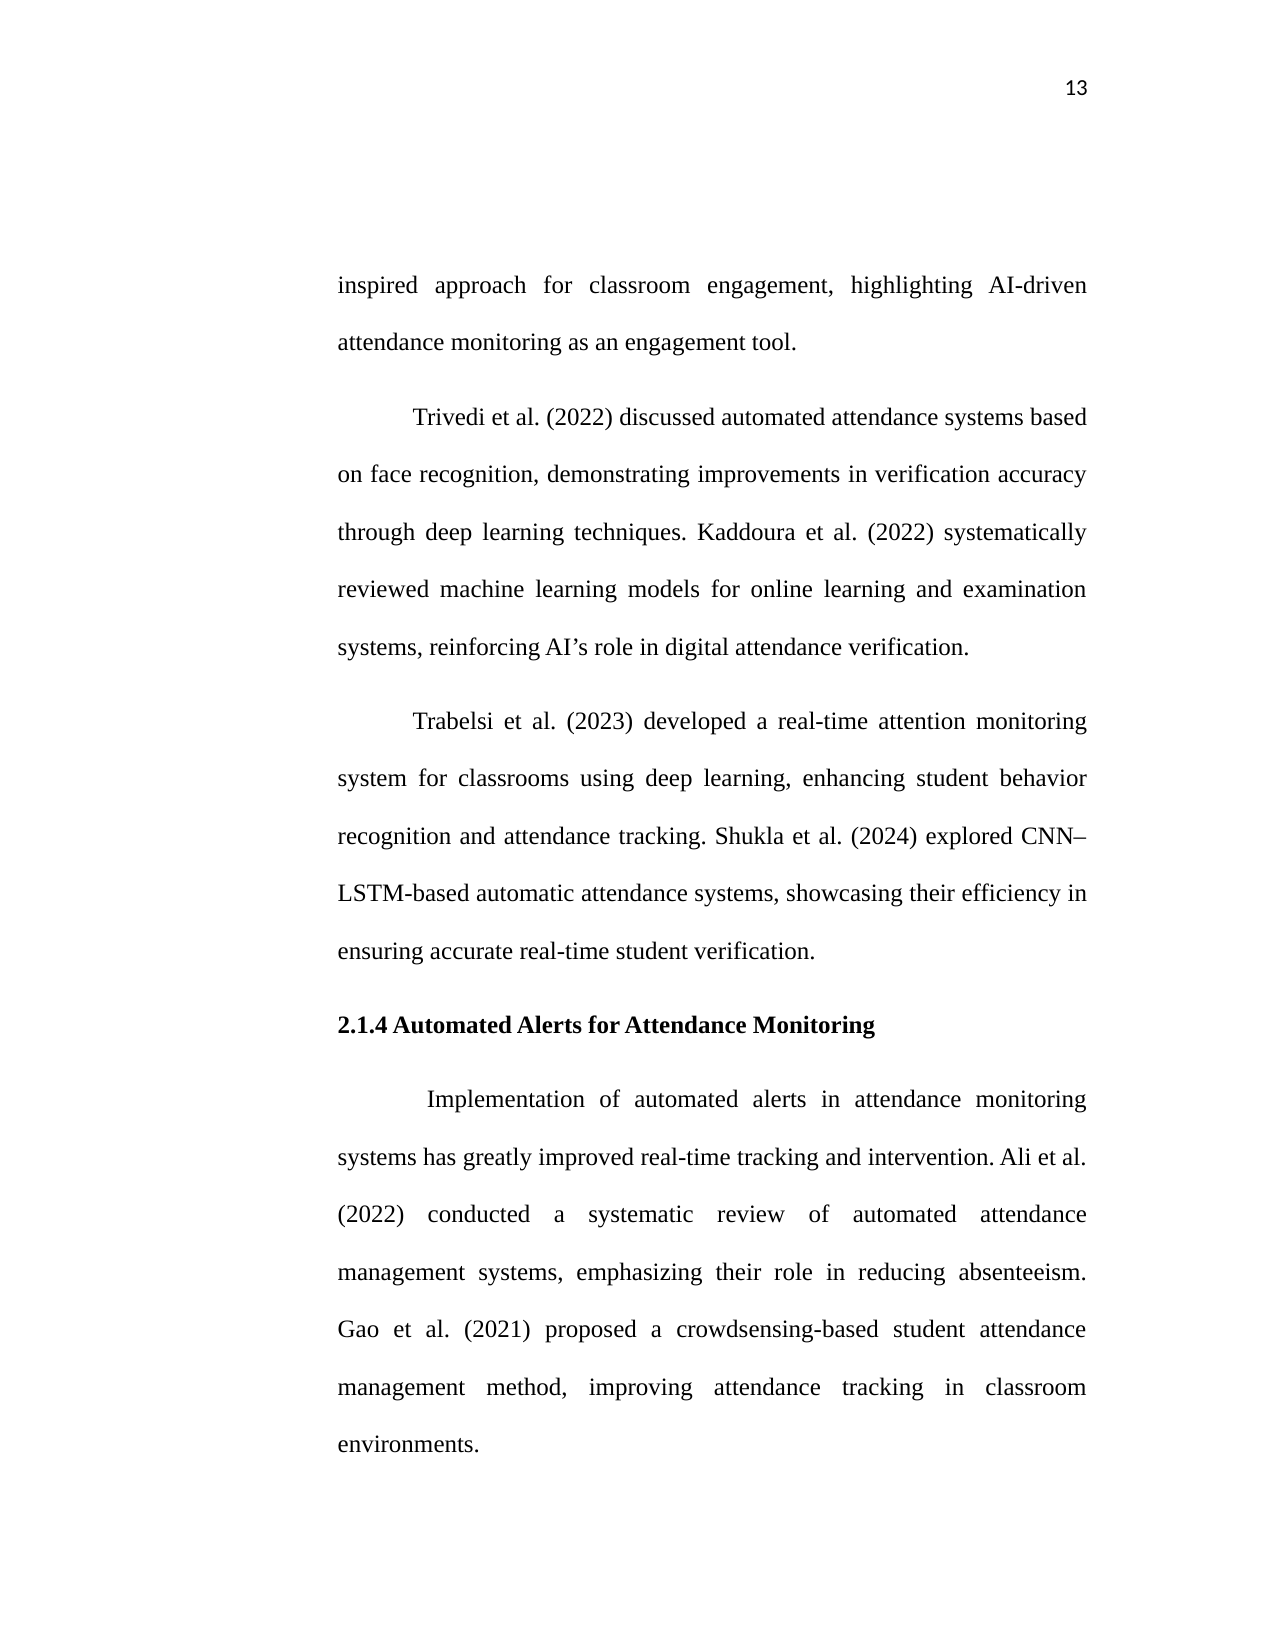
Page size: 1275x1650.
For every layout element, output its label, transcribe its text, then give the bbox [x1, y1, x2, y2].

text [337, 270, 1087, 356]
text Trivedi et al. (2022) discussed automated attendance systems based on face recognition, demonstrating improvements in verification accuracy through deep learning techniques. Kaddoura et al. (2022) systematically reviewed machine learning models for online learning and examination systems, reinforcing AI’s role in digital attendance verification. [337, 402, 1087, 660]
text 2.1.4 Automated Alerts for Attendance Monitoring [337, 1010, 1087, 1039]
text Implementation of automated alerts in attendance monitoring systems has greatly improved real-time tracking and intervention. Ali et al. (2022) conducted a systematic review of automated attendance management systems, emphasizing their role in reducing absenteeism. Gao et al. (2021) proposed a crowdsensing-based student attendance management method, improving attendance tracking in classroom environments. [337, 1084, 1087, 1458]
text Trabelsi et al. (2023) developed a real-time attention monitoring system for classrooms using deep learning, enhancing student behavior recognition and attendance tracking. Shukla et al. (2024) explored CNN–LSTM-based automatic attendance systems, showcasing their efficiency in ensuring accurate real-time student verification. [337, 706, 1087, 964]
